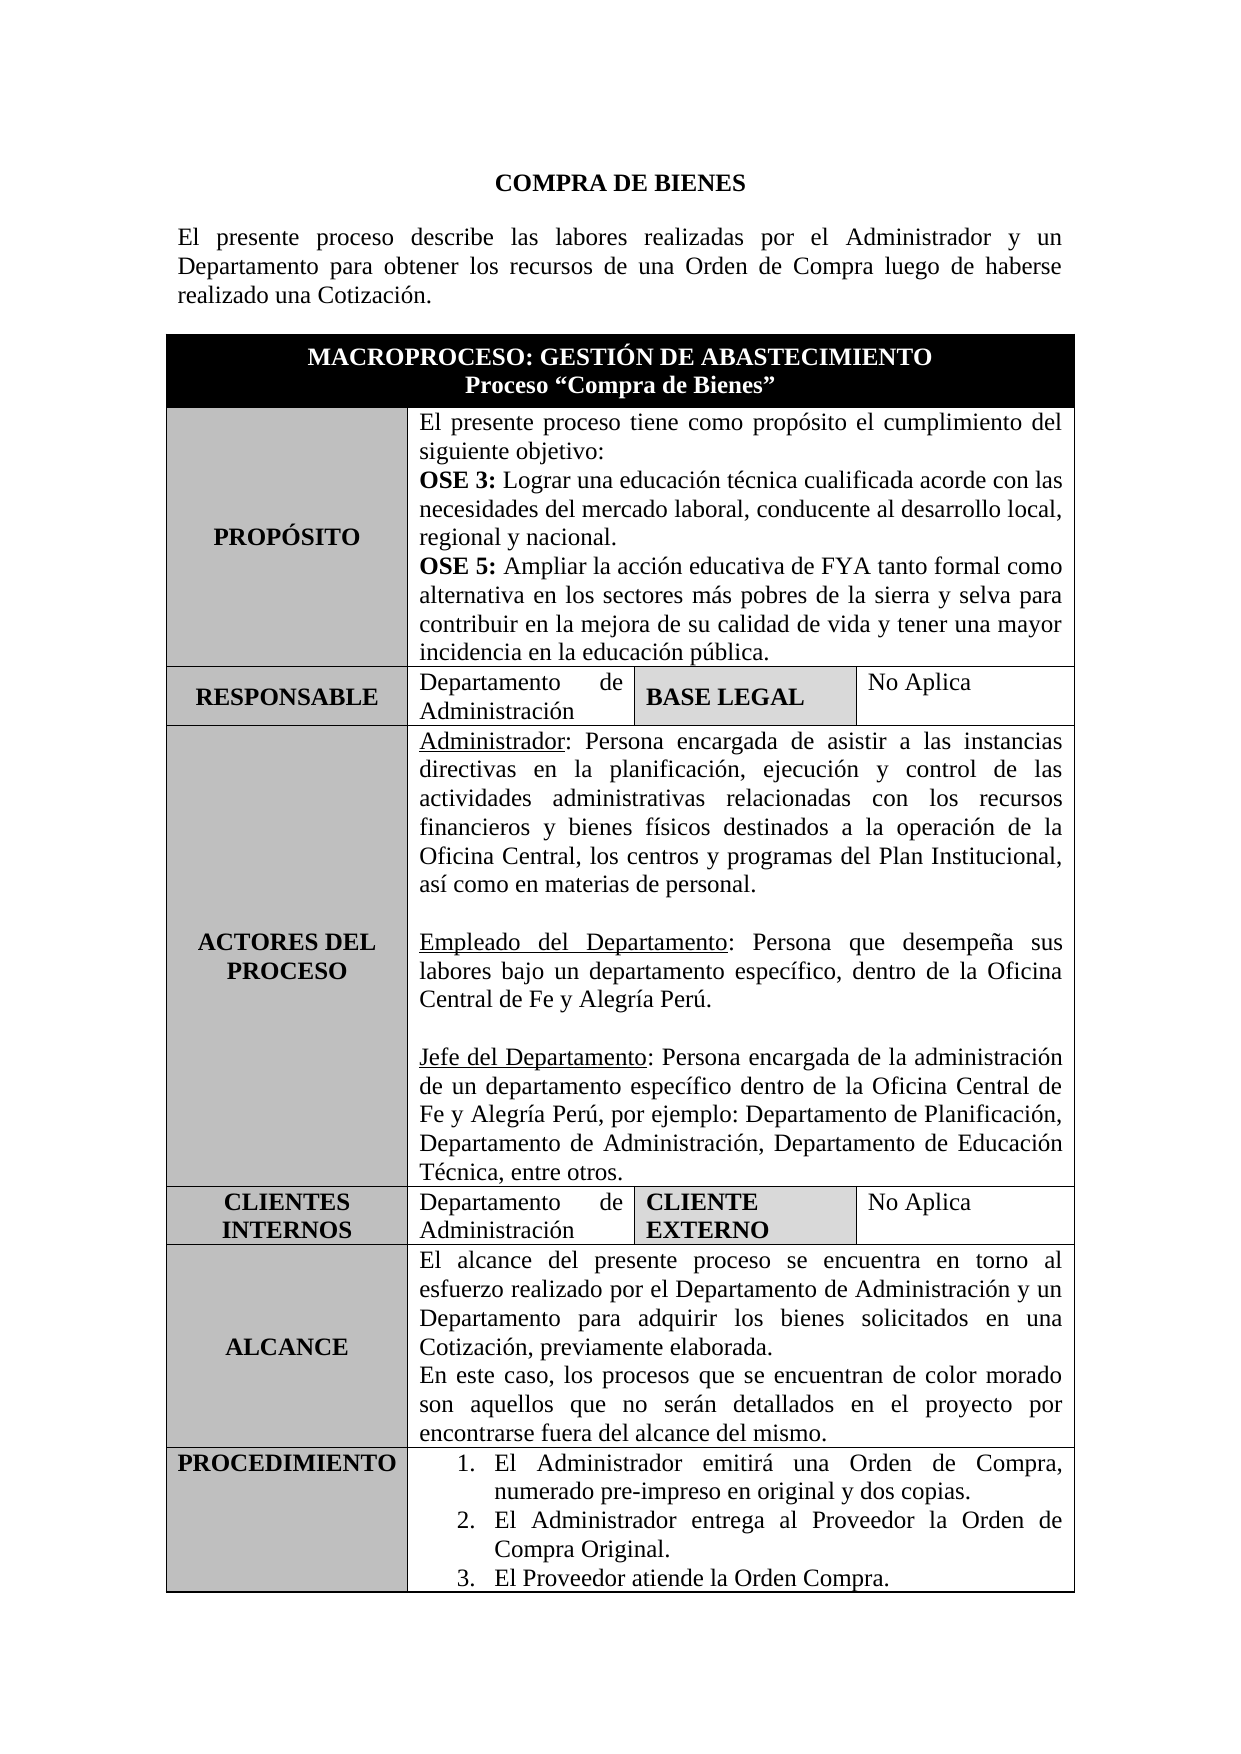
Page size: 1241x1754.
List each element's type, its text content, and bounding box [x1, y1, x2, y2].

table_cell PROPÓSITO [167, 408, 407, 666]
table_cell ALCANCE [167, 1245, 407, 1447]
table_cell No Aplica [857, 1187, 1074, 1244]
table_cell No Aplica [857, 667, 1074, 725]
table_cell El alcance del presente proceso se encuentra en torno al esfuerzo realizado por el Departamento de Administración y un Departamento para adquirir los bienes solicitados en una Cotización, previamente elaborada. En este caso, los procesos que se encuentran de color morado son aquellos que no serán detallados en el proyecto por encontrarse fuera del alcance del mismo. [408, 1245, 1074, 1447]
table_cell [408, 1448, 1074, 1591]
table_cell Administrador: Persona encargada de asistir a las instancias directivas en la planificación, ejecución y control de las actividades administrativas relacionadas con los recursos financieros y bienes físicos destinados a la operación de la Oficina Central, los centros y programas del Plan Institucional, así como en materias de personal. Empleado del Departamento: Persona que desempeña sus labores bajo un departamento específico, dentro de la Oficina Central de Fe y Alegría Perú. Jefe del Departamento: Persona encargada de la administración de un departamento específico dentro de la Oficina Central de Fe y Alegría Perú, por ejemplo: Departamento de Planificación, Departamento de Administración, Departamento de Educación Técnica, entre otros. [408, 726, 1074, 1186]
table_cell El presente proceso tiene como propósito el cumplimiento del siguiente objetivo: OSE 3: Lograr una educación técnica cualificada acorde con las necesidades del mercado laboral, conducente al desarrollo local, regional y nacional. OSE 5: Ampliar la acción educativa de FYA tanto formal como alternativa en los sectores más pobres de la sierra y selva para contribuir en la mejora de su calidad de vida y tener una mayor incidencia en la educación pública. [408, 408, 1074, 666]
table_cell Departamento de Administración [408, 1187, 634, 1244]
table_cell RESPONSABLE [167, 667, 407, 725]
table_cell PROCEDIMIENTO [167, 1448, 407, 1591]
subtitle COMPRA DE BIENES [177, 168, 1063, 197]
table_cell Departamento de Administración [408, 667, 634, 725]
table_cell BASE LEGAL [635, 667, 856, 725]
text El presente proceso describe las labores realizadas por el Administrador y un Departamento para obtener los recursos de una Orden de Compra luego de haberse realizado una Cotización. [177, 222, 1063, 308]
table_header MACROPROCESO: GESTIÓN DE ABASTECIMIENTO Proceso “Compra de Bienes” [167, 335, 1074, 406]
table_cell CLIENTE EXTERNO [635, 1187, 856, 1244]
table_cell ACTORES DEL PROCESO [167, 726, 407, 1186]
table_cell CLIENTES INTERNOS [167, 1187, 407, 1244]
